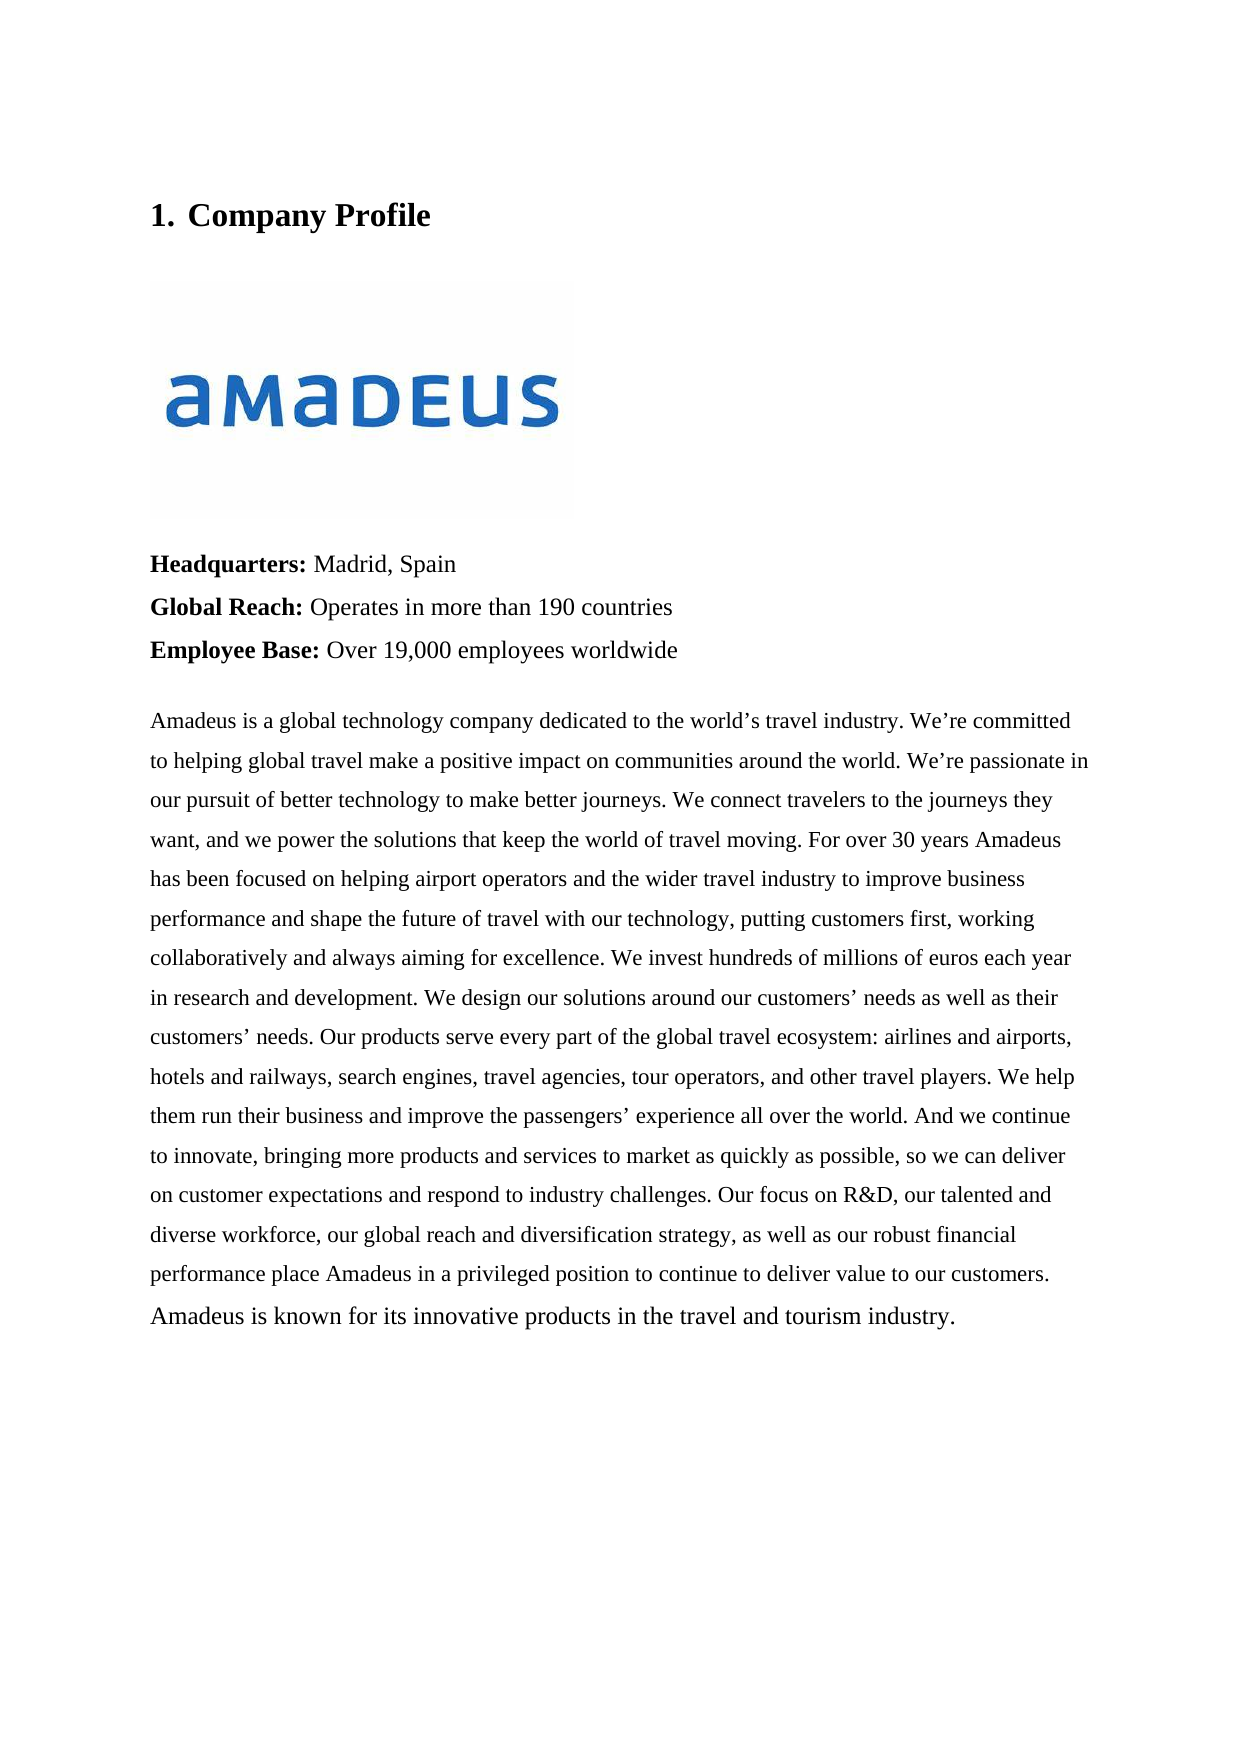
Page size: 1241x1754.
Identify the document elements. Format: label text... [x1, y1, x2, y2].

text Amadeus is a global technology company dedicated to the world’s travel industry. We’re committed to helping global travel make a positive impact on communities around the world. We’re passionate in our pursuit of better technology to make better journeys. We connect travelers to the journeys they want, and we power the solutions that keep the world of travel moving. For over 30 years Amadeus has been focused on helping airport operators and the wider travel industry to improve business performance and shape the future of travel with our technology, putting customers first, working collaboratively and always aiming for excellence. We invest hundreds of millions of euros each year in research and development. We design our solutions around our customers’ needs as well as their customers’ needs. Our products serve every part of the global travel ecosystem: airlines and airports, hotels and railways, search engines, travel agencies, tour operators, and other travel players. We help them run their business and improve the passengers’ experience all over the world. And we continue to innovate, bringing more products and services to market as quickly as possible, so we can deliver on customer expectations and respond to industry challenges. Our focus on R&D, our talented and diverse workforce, our global reach and diversification strategy, as well as our robust financial performance place Amadeus in a privileged position to continue to deliver value to our customers. Amadeus is known for its innovative products in the travel and tourism industry. [150, 707, 1090, 1329]
subtitle Company Profile [150, 195, 1090, 233]
text Headquarters: Madrid, Spain Global Reach: Operates in more than 190 countries Employee Base: Over 19,000 employees worldwide [150, 549, 1090, 664]
picture [150, 281, 574, 520]
